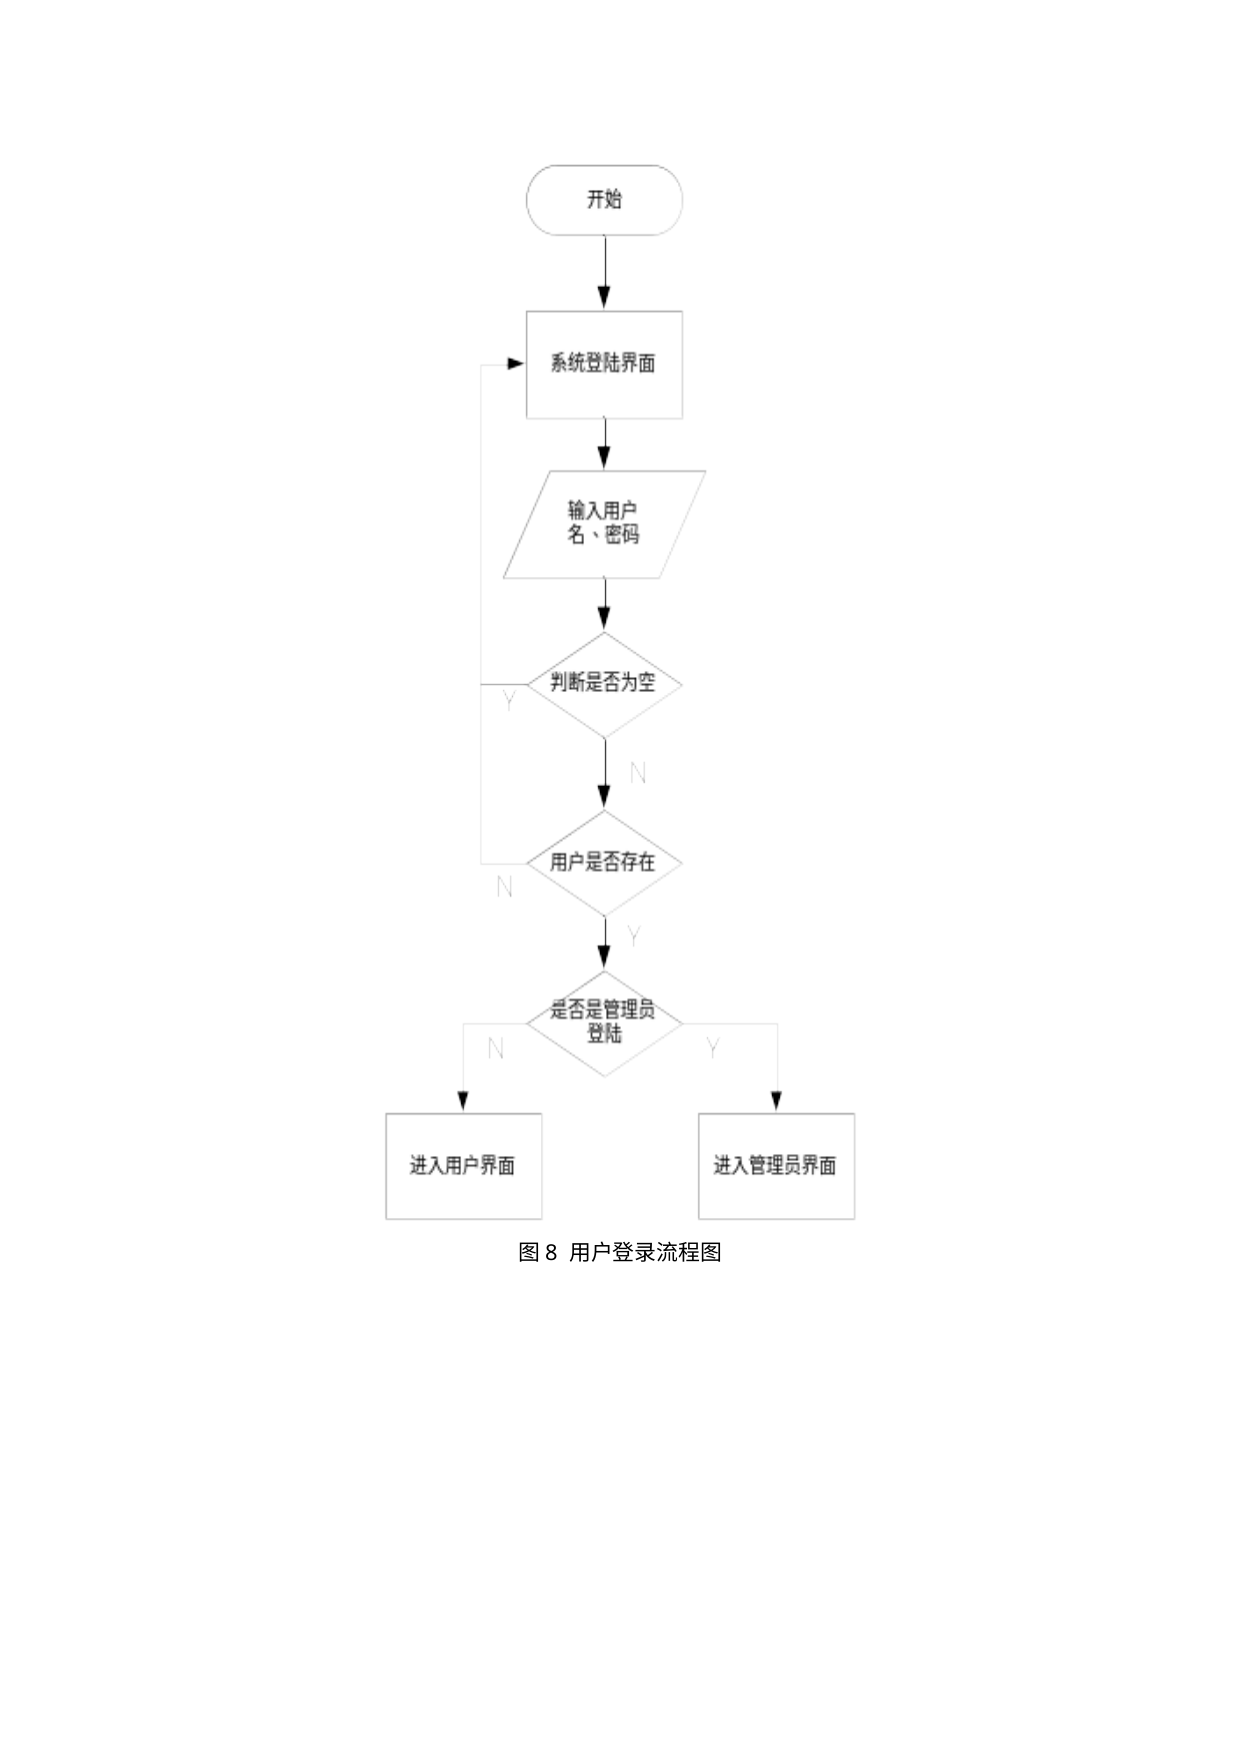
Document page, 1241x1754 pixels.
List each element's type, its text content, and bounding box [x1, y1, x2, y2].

text 图 8 用户登录流程图 [187, 1234, 1053, 1267]
